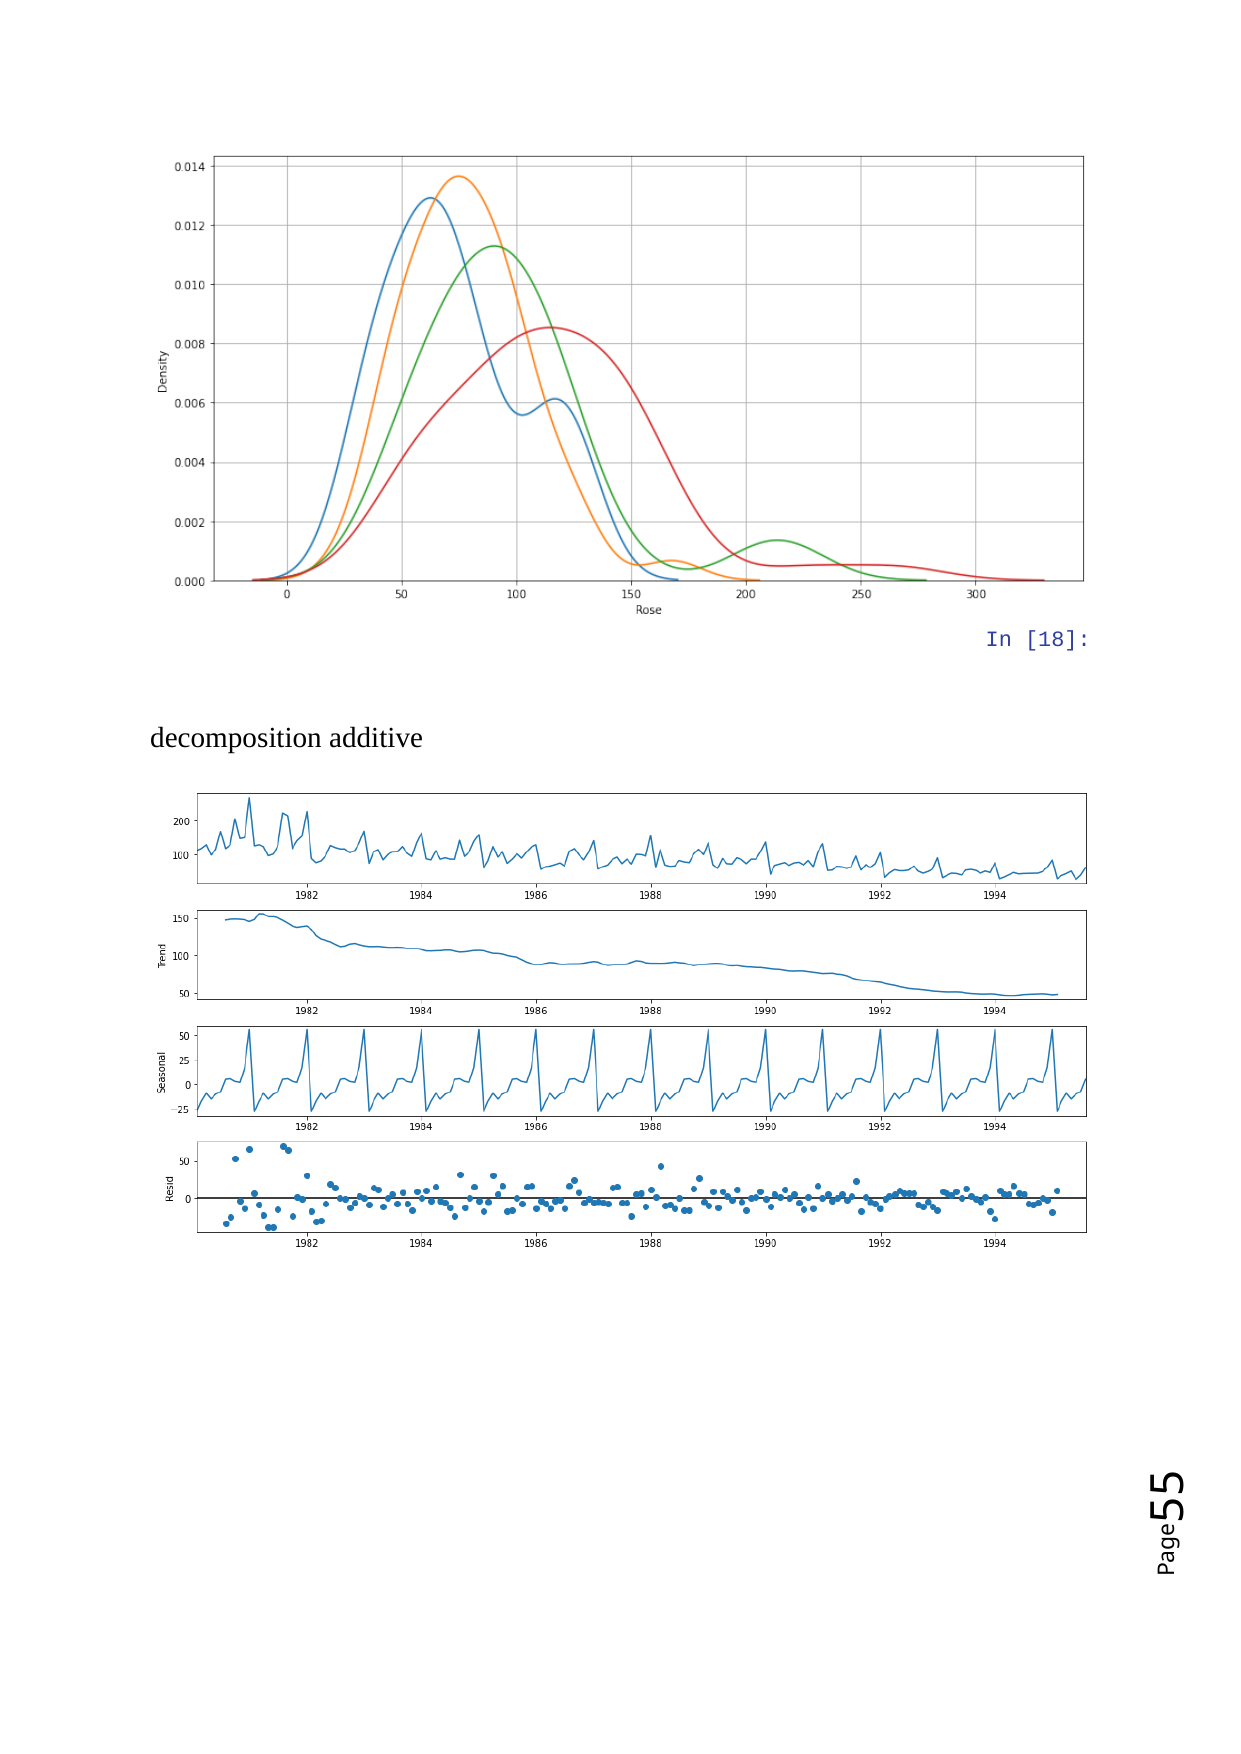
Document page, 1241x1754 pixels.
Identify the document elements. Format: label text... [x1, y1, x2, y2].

text decomposition additive [150, 720, 1090, 754]
picture [150, 150, 1091, 623]
picture [150, 787, 1091, 1254]
text In [18]: [150, 623, 1090, 653]
